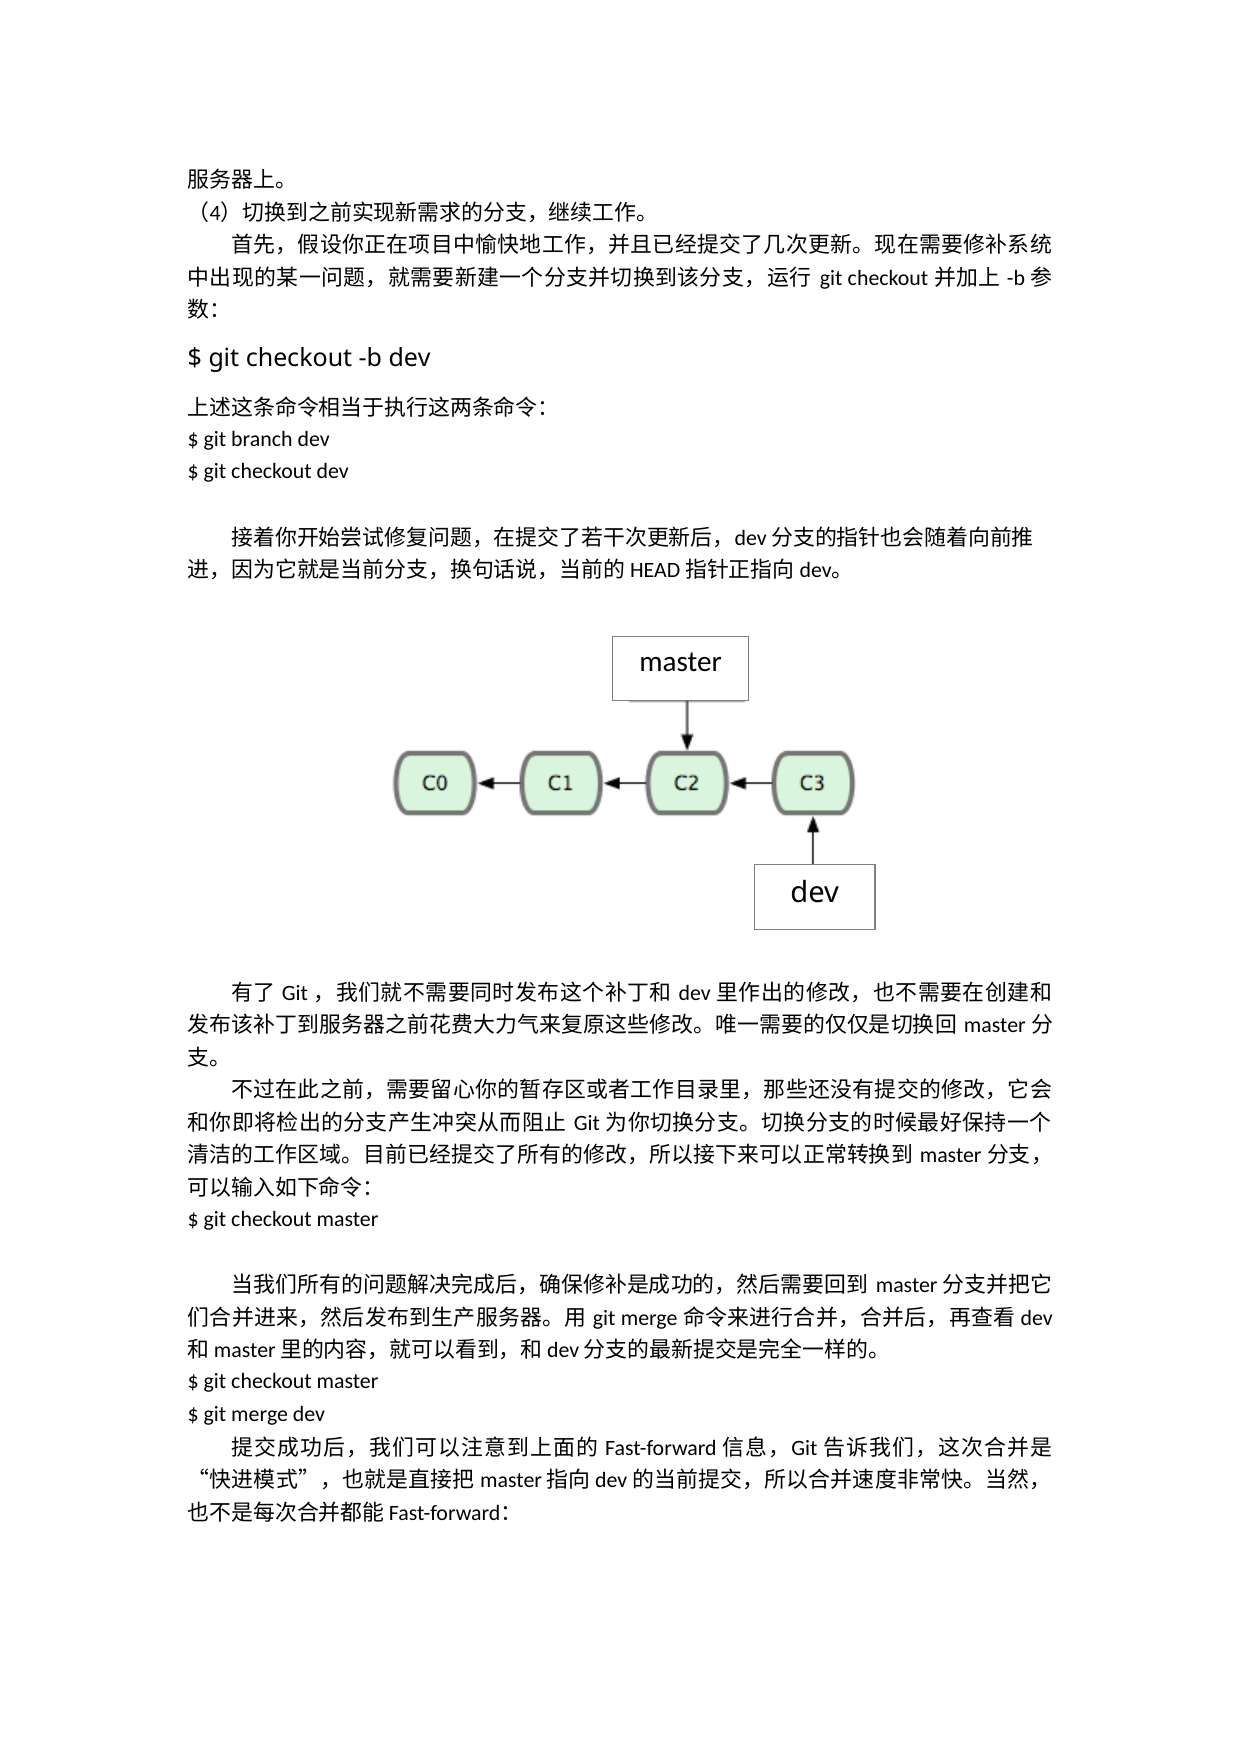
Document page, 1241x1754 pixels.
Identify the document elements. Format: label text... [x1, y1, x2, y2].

text 接着你开始尝试修复问题，在提交了若干次更新后，dev分支的指针也会随着向前推进，因为它就是当前分支，换句话说，当前的 HEAD 指针正指向 dev。 [187, 519, 1053, 974]
text 当我们所有的问题解决完成后，确保修补是成功的，然后需要回到 master 分支并把它们合并进来，然后发布到生产服务器。用 git merge 命令来进行合并，合并后，再查看dev和master里的内容，就可以看到，和dev分支的最新提交是完全一样的。 [187, 1267, 1053, 1364]
text 提交成功后，我们可以注意到上面的Fast-forward信息，Git告诉我们，这次合并是“快进模式”，也就是直接把master指向dev的当前提交，所以合并速度非常快。当然，也不是每次合并都能Fast-forward： [187, 1429, 1053, 1527]
text 上述这条命令相当于执行这两条命令： [187, 389, 1053, 422]
text $ git checkout master [187, 1202, 1053, 1234]
text $ git branch dev [187, 422, 1053, 454]
text $ git checkout dev [187, 454, 1053, 487]
text $ git checkout master [187, 1364, 1053, 1397]
text $ git checkout -b dev [187, 324, 1053, 389]
text 首先，假设你正在项目中愉快地工作，并且已经提交了几次更新。现在需要修补系统中出现的某一问题，就需要新建一个分支并切换到该分支，运行 git checkout 并加上 -b 参数： [187, 227, 1053, 324]
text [187, 162, 1053, 194]
text $ git merge dev [187, 1397, 1053, 1429]
text 不过在此之前，需要留心你的暂存区或者工作目录里，那些还没有提交的修改，它会和你即将检出的分支产生冲突从而阻止 Git 为你切换分支。切换分支的时候最好保持一个清洁的工作区域。目前已经提交了所有的修改，所以接下来可以正常转换到 master 分支，可以输入如下命令： [187, 1072, 1053, 1202]
text （4）切换到之前实现新需求的分支，继续工作。 [187, 194, 1053, 227]
text 有了 Git ，我们就不需要同时发布这个补丁和 dev 里作出的修改，也不需要在创建和发布该补丁到服务器之前花费大力气来复原这些修改。唯一需要的仅仅是切换回 master 分支。 [187, 974, 1053, 1072]
